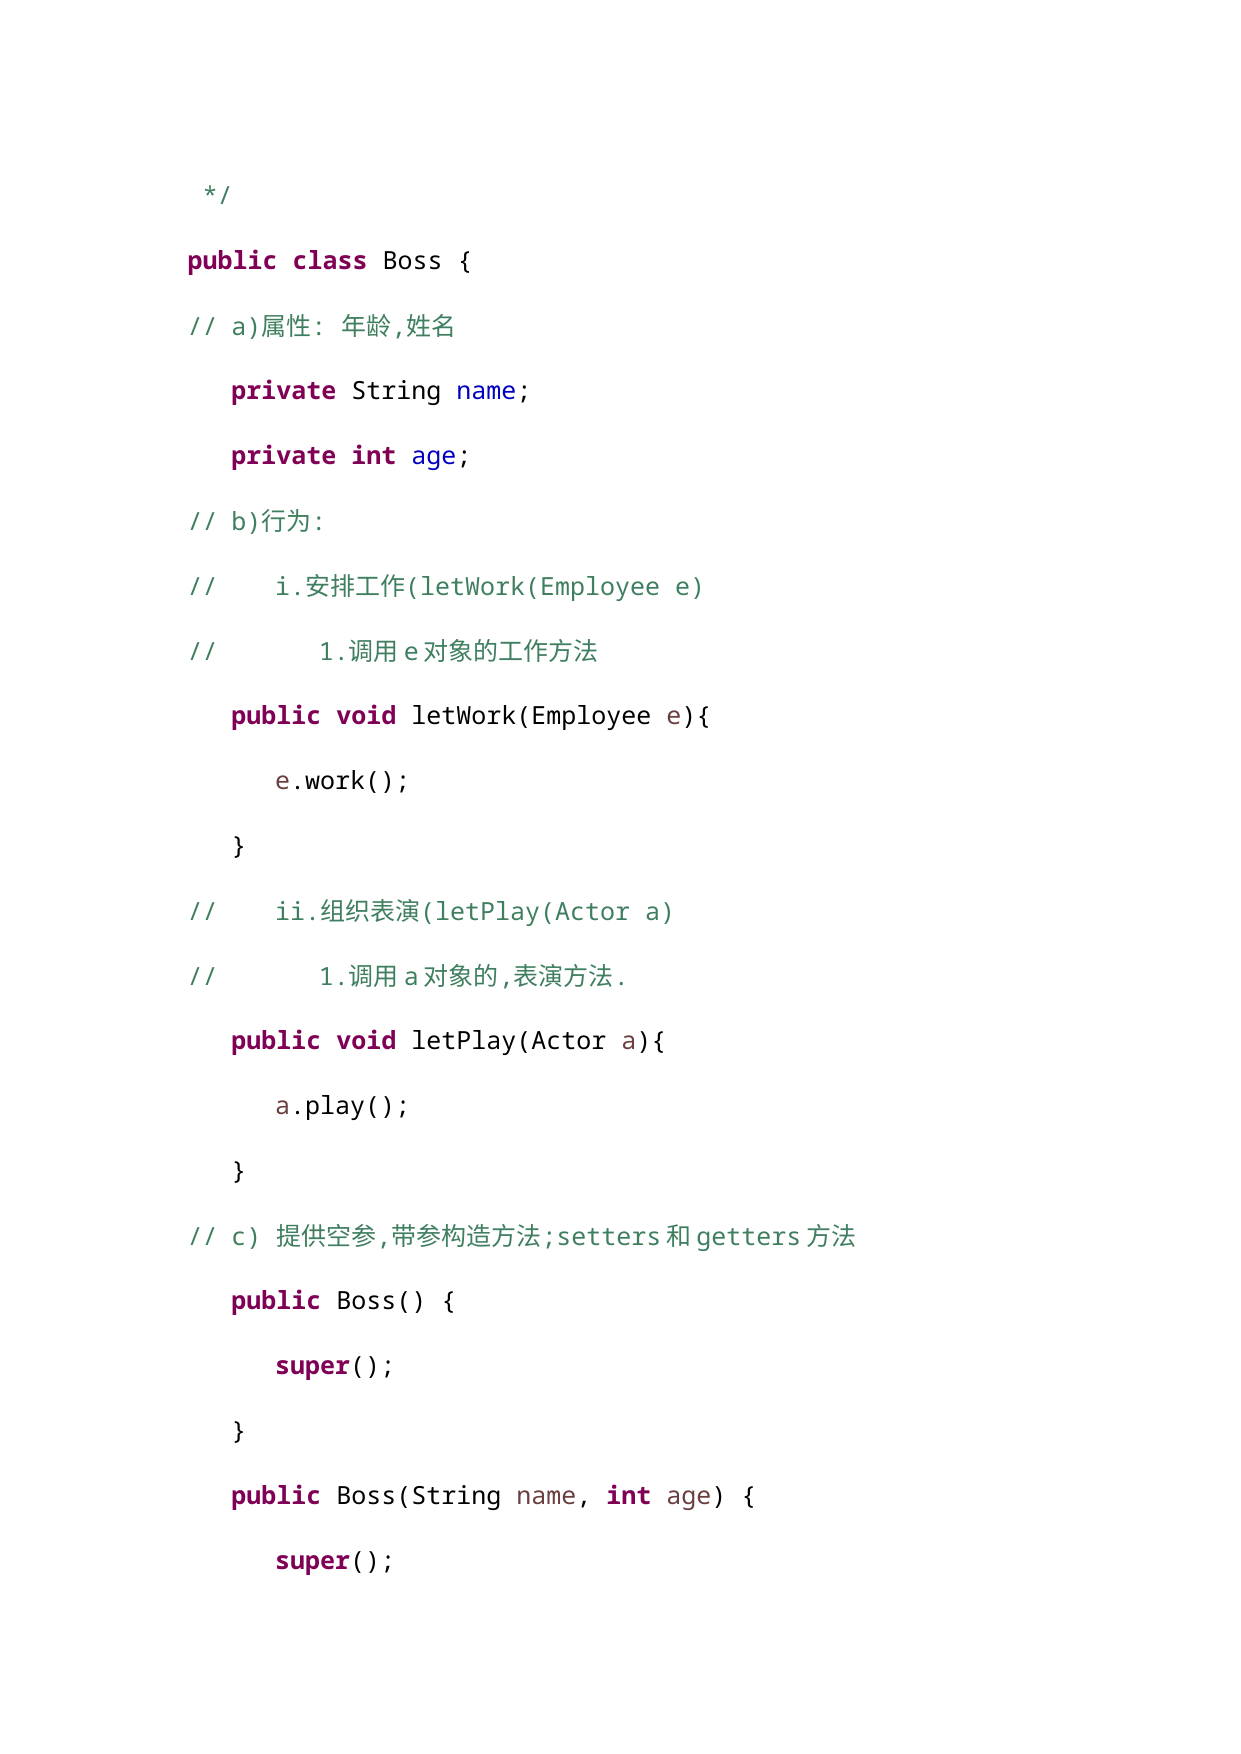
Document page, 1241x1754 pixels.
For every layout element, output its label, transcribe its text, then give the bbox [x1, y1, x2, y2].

text a.play(); [187, 1072, 1053, 1137]
text // ii.组织表演(letPlay(Actor a) [187, 877, 1053, 942]
text // c) 提供空参,带参构造方法;setters和getters方法 [187, 1202, 1053, 1267]
text } [187, 812, 1053, 877]
text // a)属性: 年龄,姓名 [187, 292, 1053, 357]
text e.work(); [187, 747, 1053, 812]
text } [187, 1397, 1053, 1462]
text // b)行为: [187, 487, 1053, 552]
text public void letPlay(Actor a){ [187, 1007, 1053, 1072]
text } [187, 1137, 1053, 1202]
text public Boss() { [187, 1267, 1053, 1332]
text super(); [187, 1332, 1053, 1397]
text private String name; [187, 357, 1053, 422]
text public class Boss { [187, 227, 1053, 292]
text // 1.调用a对象的,表演方法. [187, 942, 1053, 1007]
text // i.安排工作(letWork(Employee e) [187, 552, 1053, 617]
text */ [187, 162, 1053, 227]
text // 1.调用e对象的工作方法 [187, 617, 1053, 682]
text private int age; [187, 422, 1053, 487]
text super(); [187, 1527, 1053, 1592]
text public void letWork(Employee e){ [187, 682, 1053, 747]
text public Boss(String name, int age) { [187, 1462, 1053, 1527]
